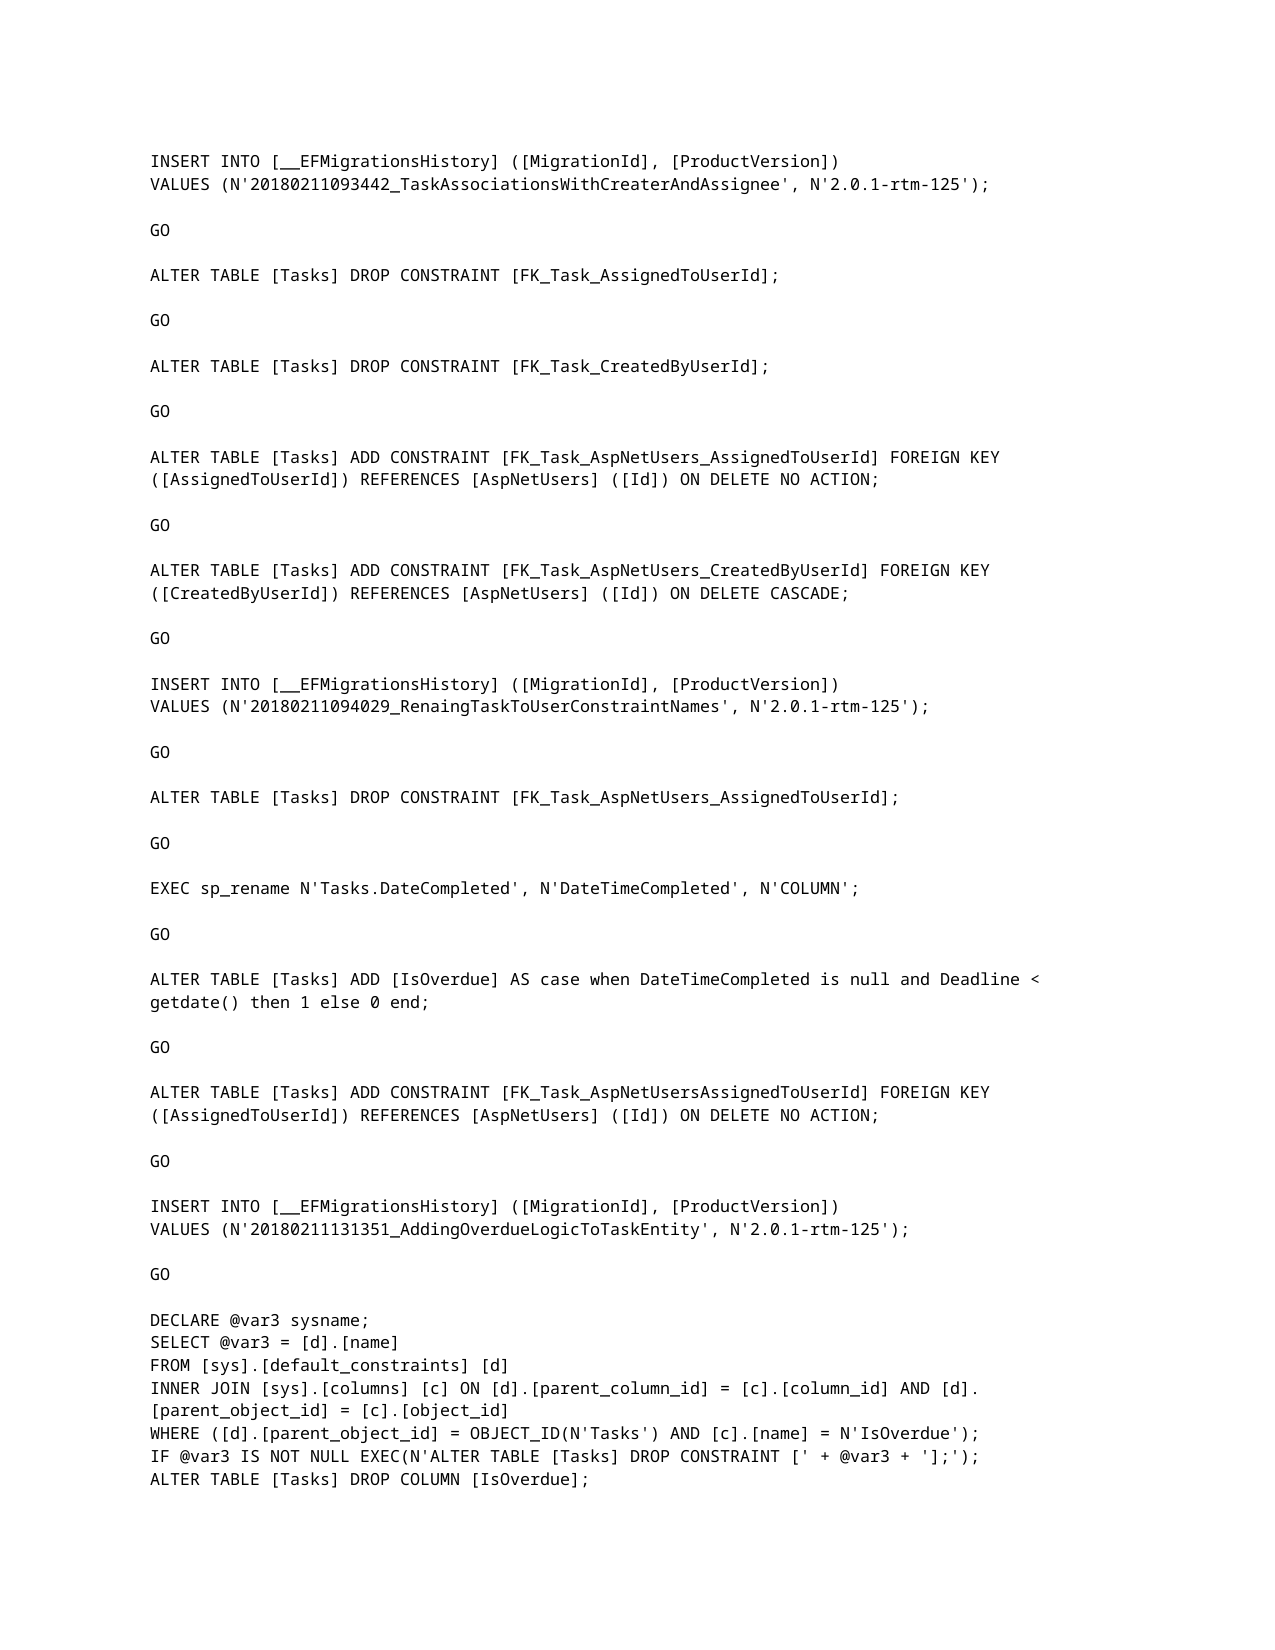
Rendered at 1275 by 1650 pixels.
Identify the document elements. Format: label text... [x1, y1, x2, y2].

text DECLARE @var3 sysname; [150, 1308, 1125, 1331]
text IF @var3 IS NOT NULL EXEC(N'ALTER TABLE [Tasks] DROP CONSTRAINT [' + @var3 + '];'); [150, 1444, 1125, 1467]
text GO [150, 400, 1125, 422]
text ALTER TABLE [Tasks] DROP CONSTRAINT [FK_Task_AspNetUsers_AssignedToUserId]; [150, 786, 1125, 808]
text SELECT @var3 = [d].[name] [150, 1331, 1125, 1353]
text INSERT INTO [__EFMigrationsHistory] ([MigrationId], [ProductVersion]) [150, 1194, 1125, 1217]
text GO [150, 1149, 1125, 1172]
text ALTER TABLE [Tasks] DROP CONSTRAINT [FK_Task_CreatedByUserId]; [150, 354, 1125, 377]
text ALTER TABLE [Tasks] DROP COLUMN [IsOverdue]; [150, 1467, 1125, 1490]
text ALTER TABLE [Tasks] DROP CONSTRAINT [FK_Task_AssignedToUserId]; [150, 263, 1125, 286]
text GO [150, 922, 1125, 945]
text ALTER TABLE [Tasks] ADD CONSTRAINT [FK_Task_AspNetUsers_AssignedToUserId] FOREIGN KEY ([AssignedToUserId]) REFERENCES [AspNetUsers] ([Id]) ON DELETE NO ACTION; [150, 445, 1125, 491]
text VALUES (N'20180211094029_RenaingTaskToUserConstraintNames', N'2.0.1-rtm-125'); [150, 695, 1125, 718]
text GO [150, 627, 1125, 649]
text FROM [sys].[default_constraints] [d] [150, 1353, 1125, 1376]
text INSERT INTO [__EFMigrationsHistory] ([MigrationId], [ProductVersion]) [150, 672, 1125, 695]
text GO [150, 831, 1125, 854]
text ALTER TABLE [Tasks] ADD CONSTRAINT [FK_Task_AspNetUsersAssignedToUserId] FOREIGN KEY ([AssignedToUserId]) REFERENCES [AspNetUsers] ([Id]) ON DELETE NO ACTION; [150, 1081, 1125, 1126]
text VALUES (N'20180211131351_AddingOverdueLogicToTaskEntity', N'2.0.1-rtm-125'); [150, 1217, 1125, 1240]
text ALTER TABLE [Tasks] ADD CONSTRAINT [FK_Task_AspNetUsers_CreatedByUserId] FOREIGN KEY ([CreatedByUserId]) REFERENCES [AspNetUsers] ([Id]) ON DELETE CASCADE; [150, 559, 1125, 604]
text INSERT INTO [__EFMigrationsHistory] ([MigrationId], [ProductVersion]) [150, 150, 1125, 173]
text GO [150, 218, 1125, 241]
text WHERE ([d].[parent_object_id] = OBJECT_ID(N'Tasks') AND [c].[name] = N'IsOverdue'); [150, 1422, 1125, 1444]
text GO [150, 740, 1125, 763]
text VALUES (N'20180211093442_TaskAssociationsWithCreaterAndAssignee', N'2.0.1-rtm-125'); [150, 173, 1125, 195]
text GO [150, 513, 1125, 536]
text ALTER TABLE [Tasks] ADD [IsOverdue] AS case when DateTimeCompleted is null and Deadline < getdate() then 1 else 0 end; [150, 967, 1125, 1013]
text GO [150, 1263, 1125, 1285]
text GO [150, 309, 1125, 332]
text EXEC sp_rename N'Tasks.DateCompleted', N'DateTimeCompleted', N'COLUMN'; [150, 877, 1125, 899]
text GO [150, 1036, 1125, 1058]
text INNER JOIN [sys].[columns] [c] ON [d].[parent_column_id] = [c].[column_id] AND [d].[parent_object_id] = [c].[object_id] [150, 1376, 1125, 1422]
